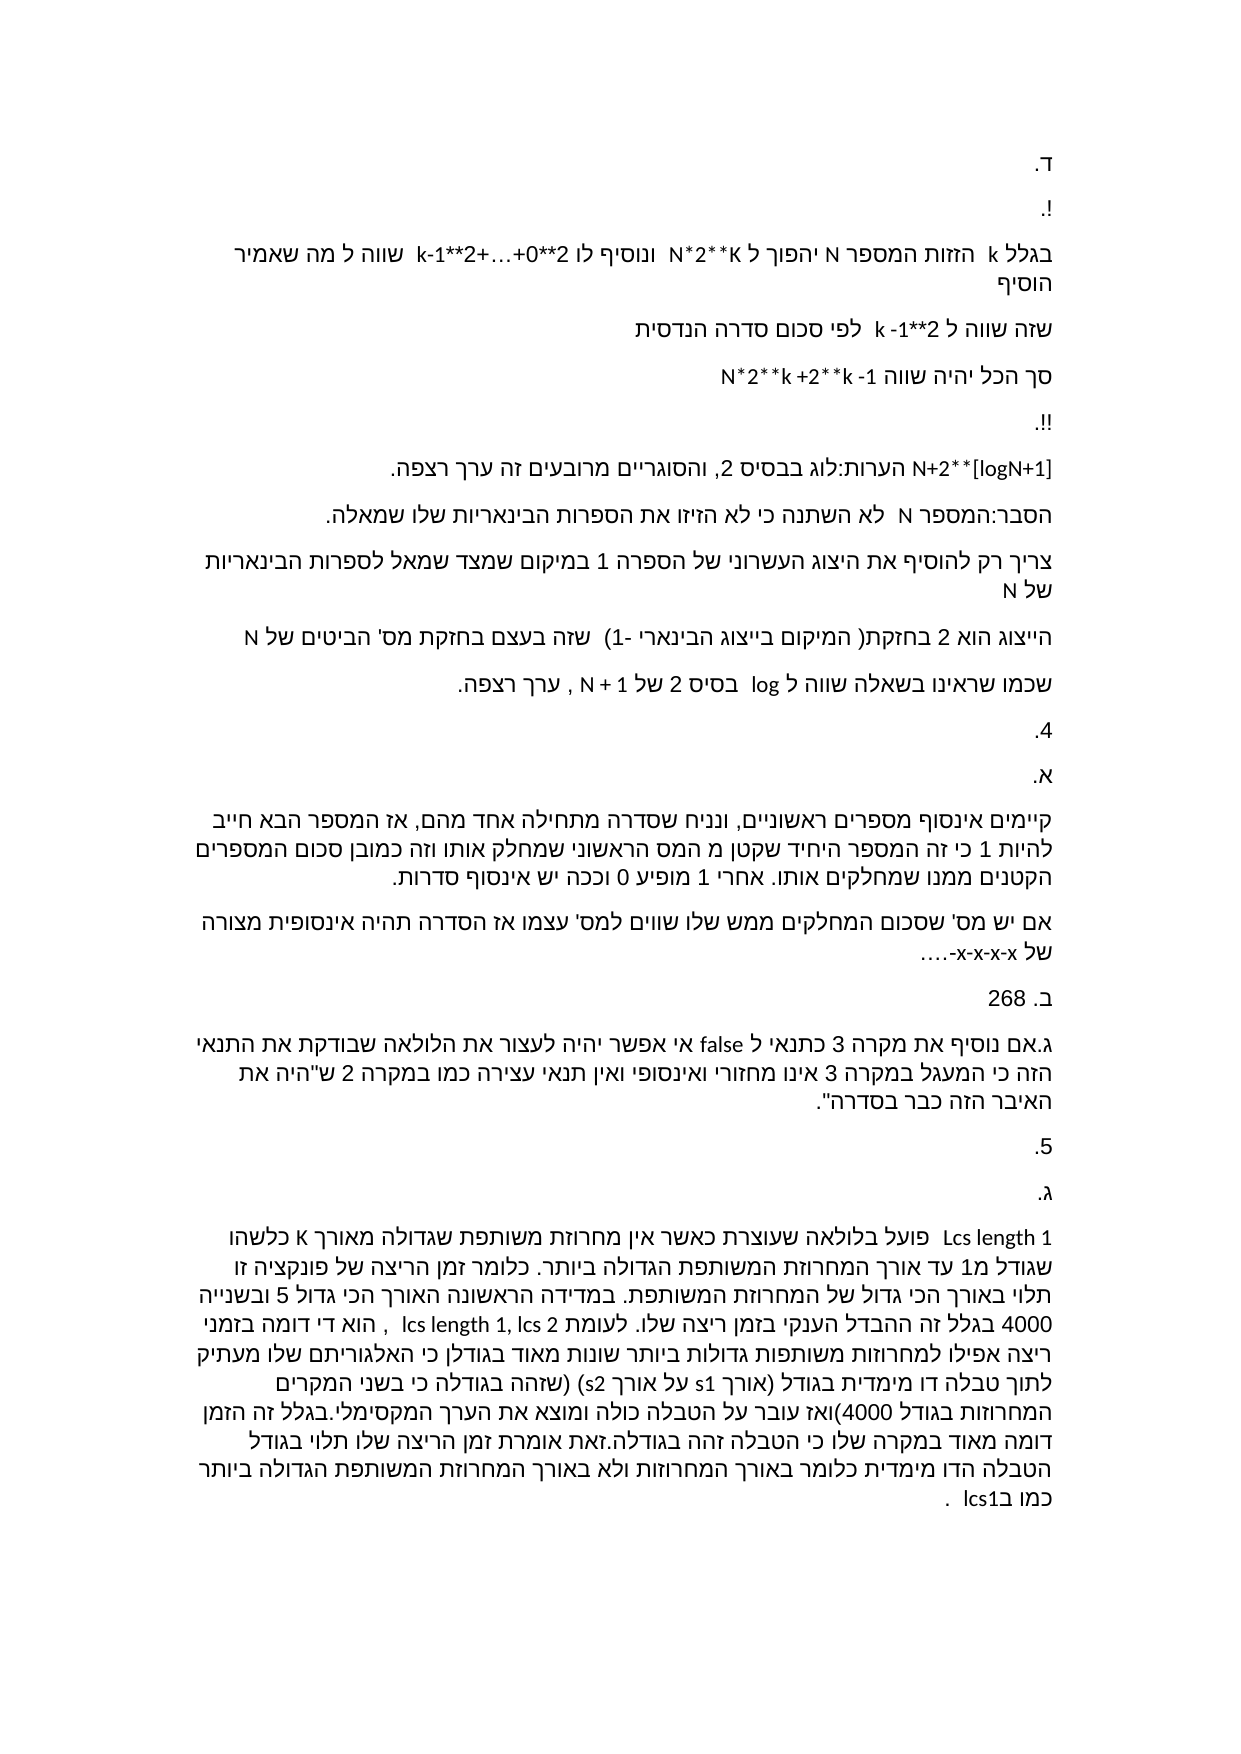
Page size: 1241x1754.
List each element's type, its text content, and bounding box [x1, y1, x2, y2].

text !!. [187, 409, 1053, 436]
text הייצוג הוא 2 בחזקת( המיקום בייצוג הבינארי -1) שזה בעצם בחזקת מס' הביטים של N [187, 623, 1053, 651]
text N+2**[logN+1] הערות:לוג בבסיס 2, והסוגריים מרובעים זה ערך רצפה. [187, 454, 1053, 482]
text !. [187, 195, 1053, 221]
text א. [187, 762, 1053, 788]
text 4. [187, 717, 1053, 743]
text בגלל k הזזות המספר N יהפוך ל N*2**K ונוסיף לו 2**0+…+2**k-1 שווה ל מה שאמיר הוסיף [187, 240, 1053, 297]
text ג.אם נוסיף את מקרה 3 כתנאי ל false אי אפשר יהיה לעצור את הלולאה שבודקת את התנאי הזה כי המעגל במקרה 3 אינו מחזורי ואינסופי ואין תנאי עצירה כמו במקרה 2 ש"היה את האיבר הזה כבר בסדרה". [187, 1030, 1053, 1114]
text אם יש מס' שסכום המחלקים ממש שלו שווים למס' עצמו אז הסדרה תהיה אינסופית מצורה של x-x-x-x-…. [187, 909, 1053, 966]
text סך הכל יהיה שווה N*2**k +2**k -1 [187, 362, 1053, 390]
text Lcs length 1 פועל בלולאה שעוצרת כאשר אין מחרוזת משותפת שגדולה מאורך K כלשהו שגודל מ1 עד אורך המחרוזת המשותפת הגדולה ביותר. כלומר זמן הריצה של פונקציה זו תלוי באורך הכי גדול של המחרוזת המשותפת. במדידה הראשונה האורך הכי גדול 5 ובשנייה 4000 בגלל זה ההבדל הענקי בזמן ריצה שלו. לעומת lcs length 1, lcs 2 , הוא די דומה בזמני ריצה אפילו למחרוזות משותפות גדולות ביותר שונות מאוד בגודלן כי האלגוריתם שלו מעתיק לתוך טבלה דו מימדית בגודל (אורך s1 על אורך s2) (שזהה בגודלה כי בשני המקרים המחרוזות בגודל 4000)ואז עובר על הטבלה כולה ומוצא את הערך המקסימלי.בגלל זה הזמן דומה מאוד במקרה שלו כי הטבלה זהה בגודלה.זאת אומרת זמן הריצה שלו תלוי בגודל הטבלה הדו מימדית כלומר באורך המחרוזות ולא באורך המחרוזת המשותפת הגדולה ביותר כמו בlcs1 . [187, 1223, 1053, 1512]
text 5. [187, 1133, 1053, 1160]
text ב. 268 [187, 984, 1053, 1011]
text הסבר:המספר N לא השתנה כי לא הזיזו את הספרות הבינאריות שלו שמאלה. [187, 501, 1053, 529]
text ד. [187, 150, 1053, 176]
text קיימים אינסוף מספרים ראשוניים, ונניח שסדרה מתחילה אחד מהם, אז המספר הבא חייב להיות 1 כי זה המספר היחיד שקטן מ המס הראשוני שמחלק אותו וזה כמובן סכום המספרים הקטנים ממנו שמחלקים אותו. אחרי 1 מופיע 0 וככה יש אינסוף סדרות. [187, 807, 1053, 891]
text שזה שווה ל 2**k -1 לפי סכום סדרה הנדסית [187, 315, 1053, 343]
text שכמו שראינו בשאלה שווה ל log בסיס 2 של N + 1 , ערך רצפה. [187, 670, 1053, 698]
text ג. [187, 1178, 1053, 1205]
text צריך רק להוסיף את היצוג העשרוני של הספרה 1 במיקום שמצד שמאל לספרות הבינאריות של N [187, 548, 1053, 604]
